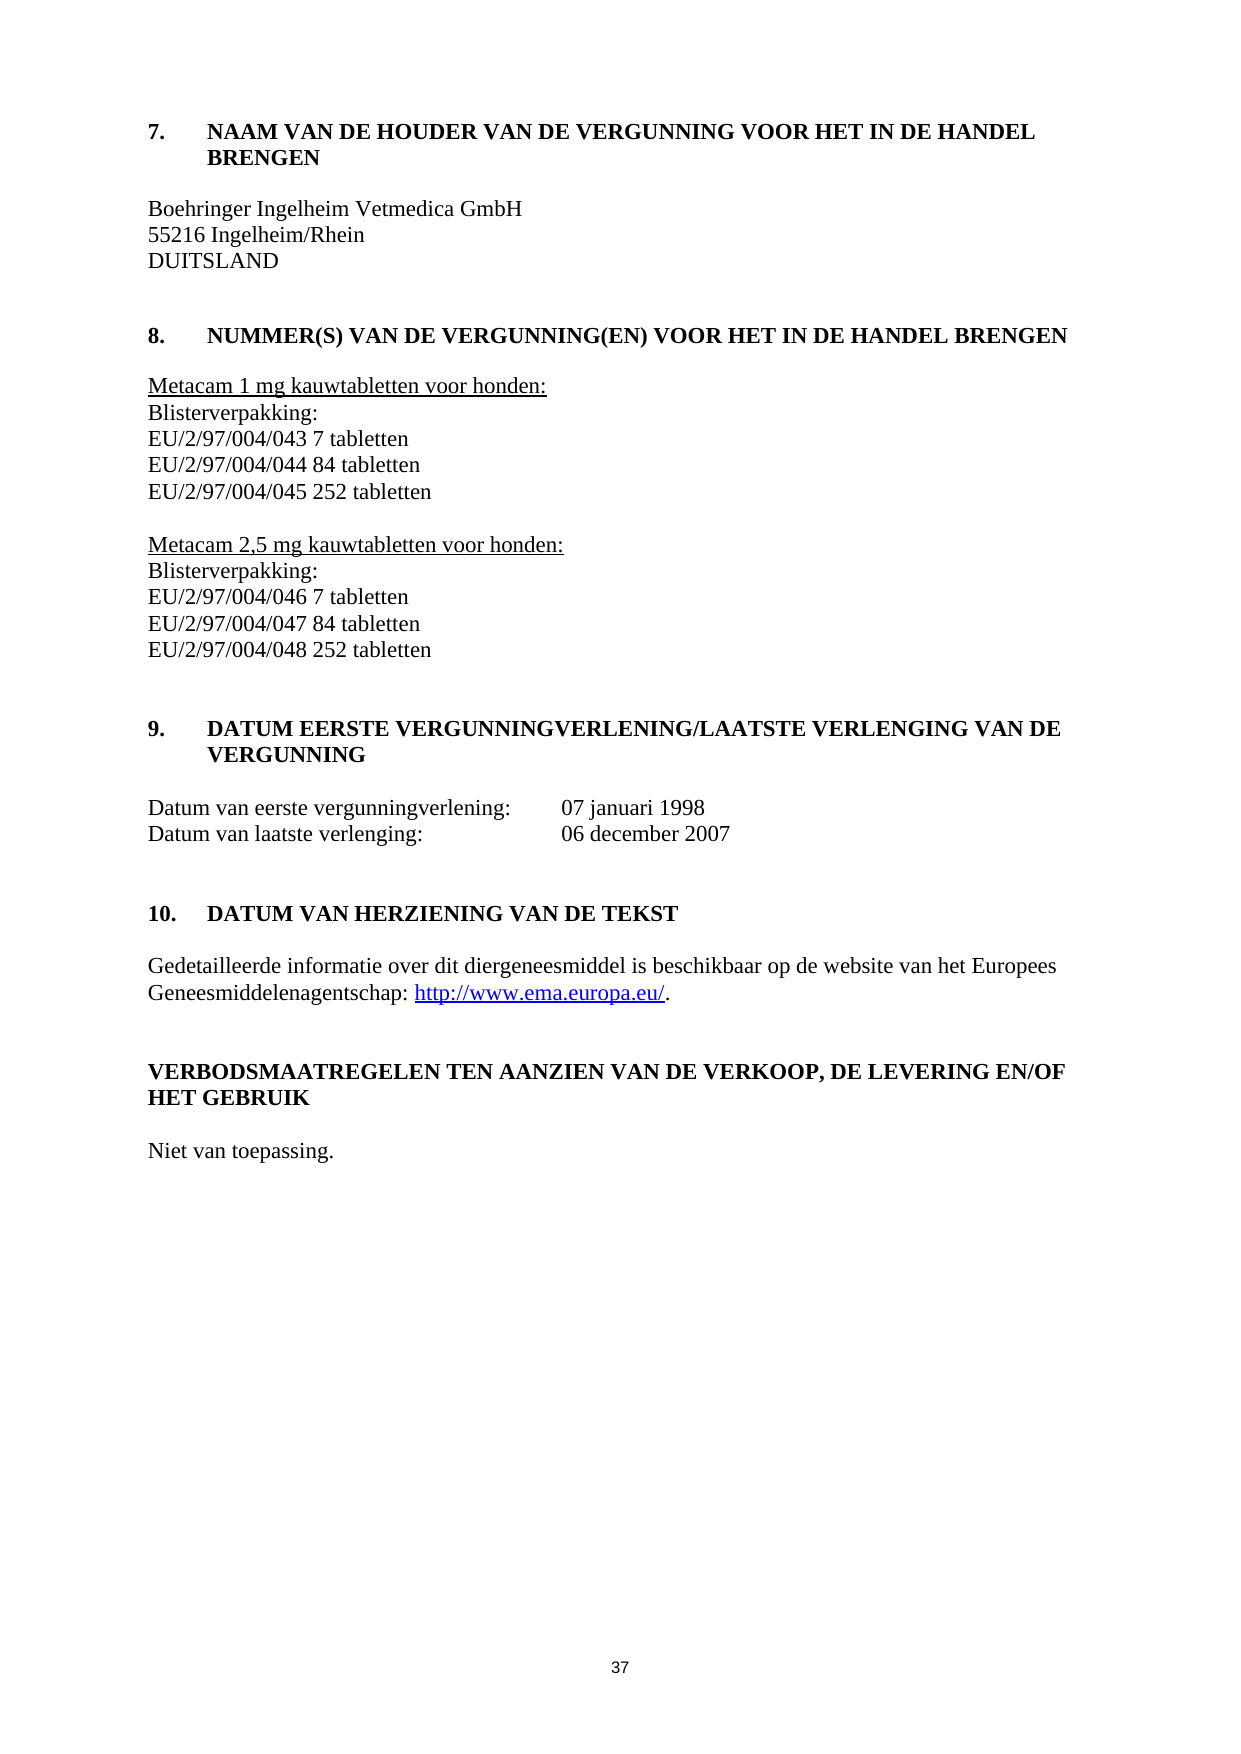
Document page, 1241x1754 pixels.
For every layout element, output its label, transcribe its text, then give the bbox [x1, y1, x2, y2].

text Metacam 2,5 mg kauwtabletten voor honden: [148, 531, 1092, 557]
text Gedetailleerde informatie over dit diergeneesmiddel is beschikbaar op de website van het Europees Geneesmiddelenagentschap: http://www.ema.europa.eu/. [148, 952, 1092, 1005]
text 8. Nummer(S) van de vergunning(EN) voor het in de handel brengen [148, 322, 1092, 348]
text Boehringer Ingelheim Vetmedica GmbH [148, 195, 1092, 221]
text EU/2/97/004/045 252 tabletten [148, 478, 1092, 504]
text Niet van toepassing. [148, 1137, 1092, 1163]
text Metacam 1 mg kauwtabletten voor honden: [148, 372, 1092, 399]
text EU/2/97/004/048 252 tabletten [148, 636, 1092, 662]
text EU/2/97/004/047 84 tabletten [148, 610, 1092, 636]
text Duitsland [148, 248, 1092, 274]
text EU/2/97/004/044 84 tabletten [148, 452, 1092, 478]
text 9. Datum eerste vergunningverlening/laatste verlenging van de vergunning [148, 715, 1092, 768]
text 7. NAAM VAN DE HOUDER VAN DE VERGUNNING VOOR HET IN DE HANDEL BRENGEN [148, 118, 1092, 171]
text Blisterverpakking: [148, 399, 1092, 425]
text 55216 Ingelheim/Rhein [148, 221, 1092, 248]
text Blisterverpakking: [148, 557, 1092, 583]
text Datum van eerste vergunningverlening: 07 januari 1998 [148, 794, 1092, 821]
text Verbodsmaatregelen ten aanzien van de VERKOOP, de levering en/of het gebruik [148, 1058, 1092, 1110]
text 10. DATUM van herziening van DE TEKST [148, 899, 1092, 926]
text EU/2/97/004/046 7 tabletten [148, 583, 1092, 610]
text EU/2/97/004/043 7 tabletten [148, 425, 1092, 452]
text Datum van laatste verlenging: 06 december 2007 [148, 821, 1092, 847]
